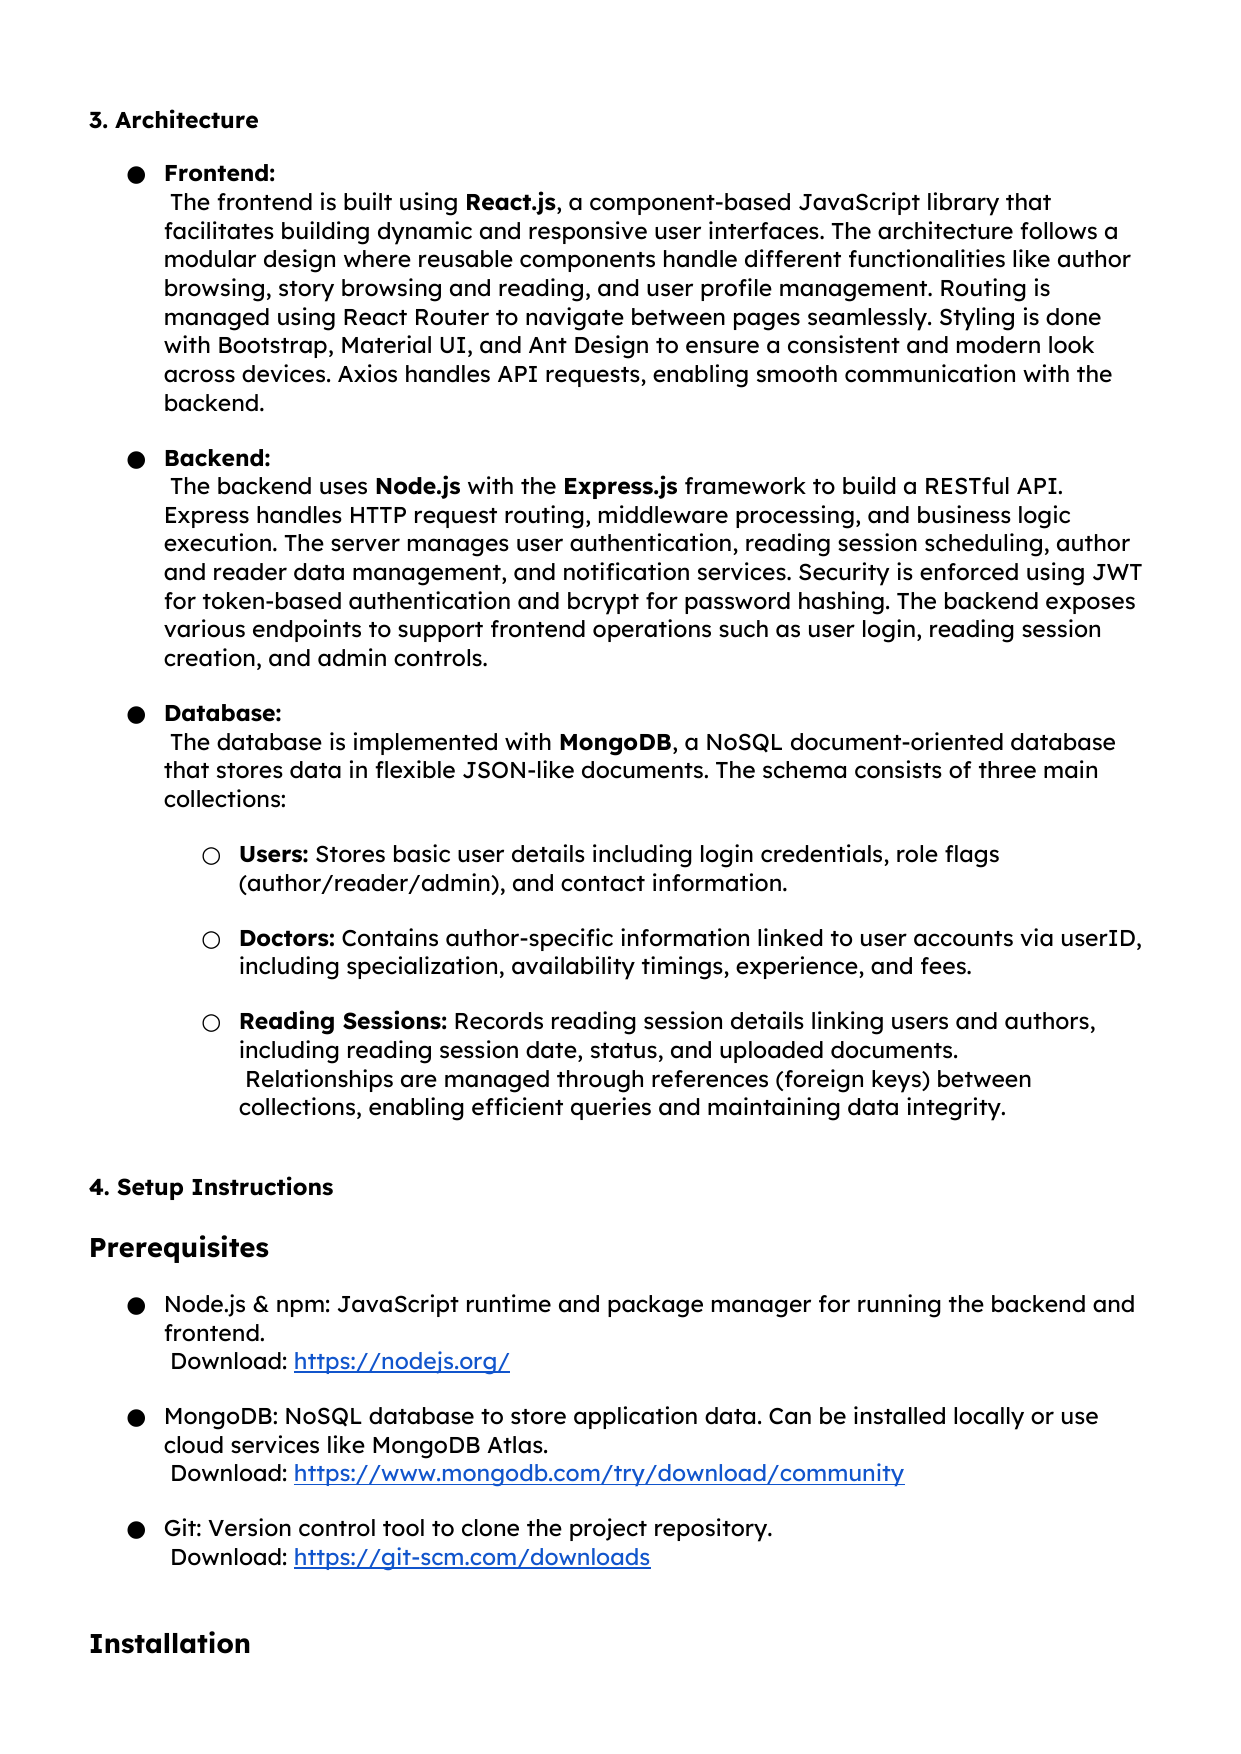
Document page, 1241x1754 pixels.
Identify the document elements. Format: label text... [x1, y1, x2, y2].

list Reading Sessions: Records reading session details linking users and authors, including reading session date, status, and uploaded documents. Relationships are managed through references (foreign keys) between collections, enabling efficient queries and maintaining data integrity. [201, 1007, 1152, 1148]
list Frontend: The frontend is built using React.js, a component-based JavaScript library that facilitates building dynamic and responsive user interfaces. The architecture follows a modular design where reusable components handle different functionalities like author browsing, story browsing and reading, and user profile management. Routing is managed using React Router to navigate between pages seamlessly. Styling is done with Bootstrap, Material UI, and Ant Design to ensure a consistent and modern look across devices. Axios handles API requests, enabling smooth communication with the backend. [126, 159, 1152, 443]
list Database: The database is implemented with MongoDB, a NoSQL document-oriented database that stores data in flexible JSON-like documents. The schema consists of three main collections: [126, 698, 1152, 839]
list Node.js & npm: JavaScript runtime and package manager for running the backend and frontend. Download: https://nodejs.org/ [126, 1289, 1152, 1402]
subtitle Prerequisites [88, 1231, 1152, 1264]
text 3. Architecture [88, 105, 1152, 134]
list Backend: The backend uses Node.js with the Express.js framework to build a RESTful API. Express handles HTTP request routing, middleware processing, and business logic execution. The server manages user authentication, reading session scheduling, author and reader data management, and notification services. Security is enforced using JWT for token-based authentication and bcrypt for password hashing. The backend exposes various endpoints to support frontend operations such as user login, reading session creation, and admin controls. [126, 443, 1152, 698]
text 4. Setup Instructions [88, 1173, 1152, 1201]
list Users: Stores basic user details including login credentials, role flags (author/reader/admin), and contact information. [201, 839, 1152, 923]
list Git: Version control tool to clone the project repository. Download: https://git-scm.com/downloads [126, 1514, 1152, 1598]
list Doctors: Contains author-specific information linked to user accounts via userID, including specialization, availability timings, experience, and fees. [201, 923, 1152, 1007]
subtitle Installation [88, 1627, 1152, 1661]
list MongoDB: NoSQL database to store application data. Can be installed locally or use cloud services like MongoDB Atlas. Download: https://www.mongodb.com/try/download/community [126, 1402, 1152, 1514]
